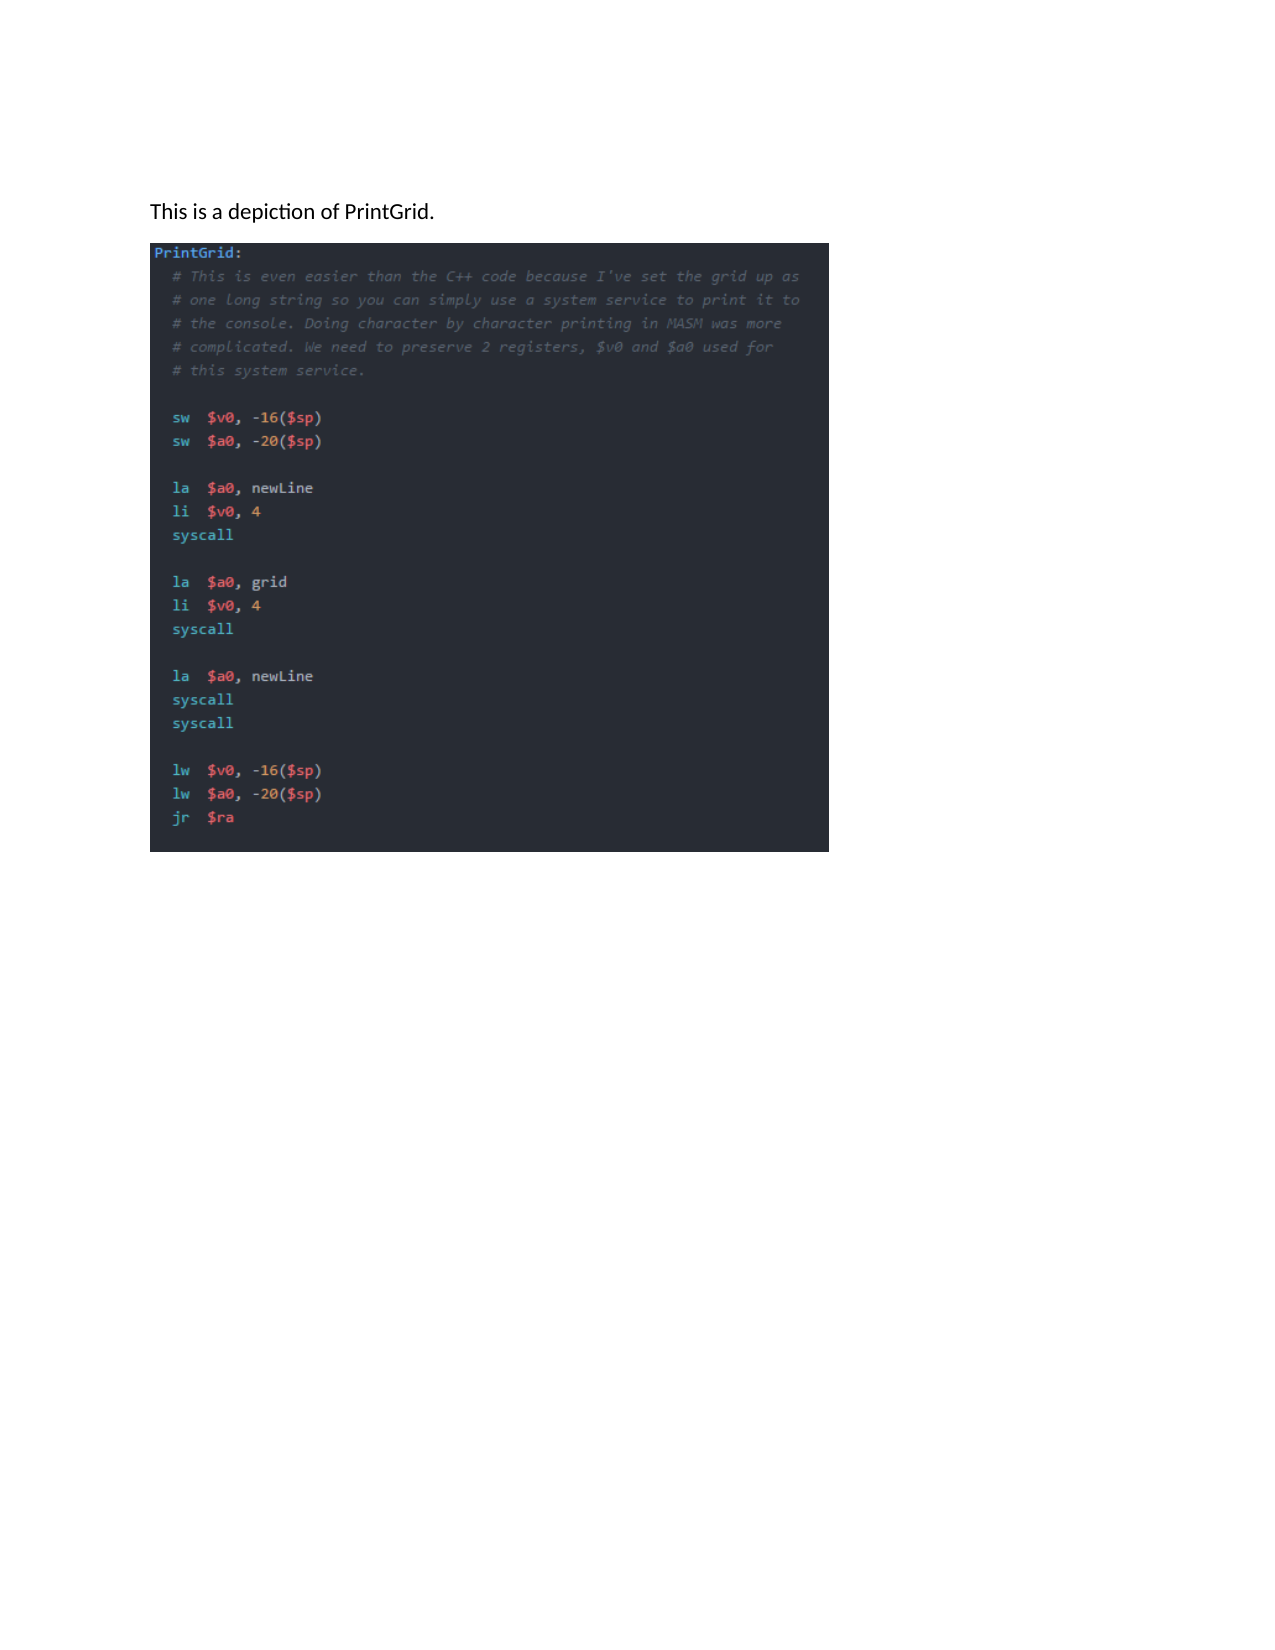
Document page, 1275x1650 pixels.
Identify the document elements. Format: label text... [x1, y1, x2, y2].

picture [150, 243, 829, 852]
text This is a depiction of PrintGrid. [150, 197, 1125, 225]
